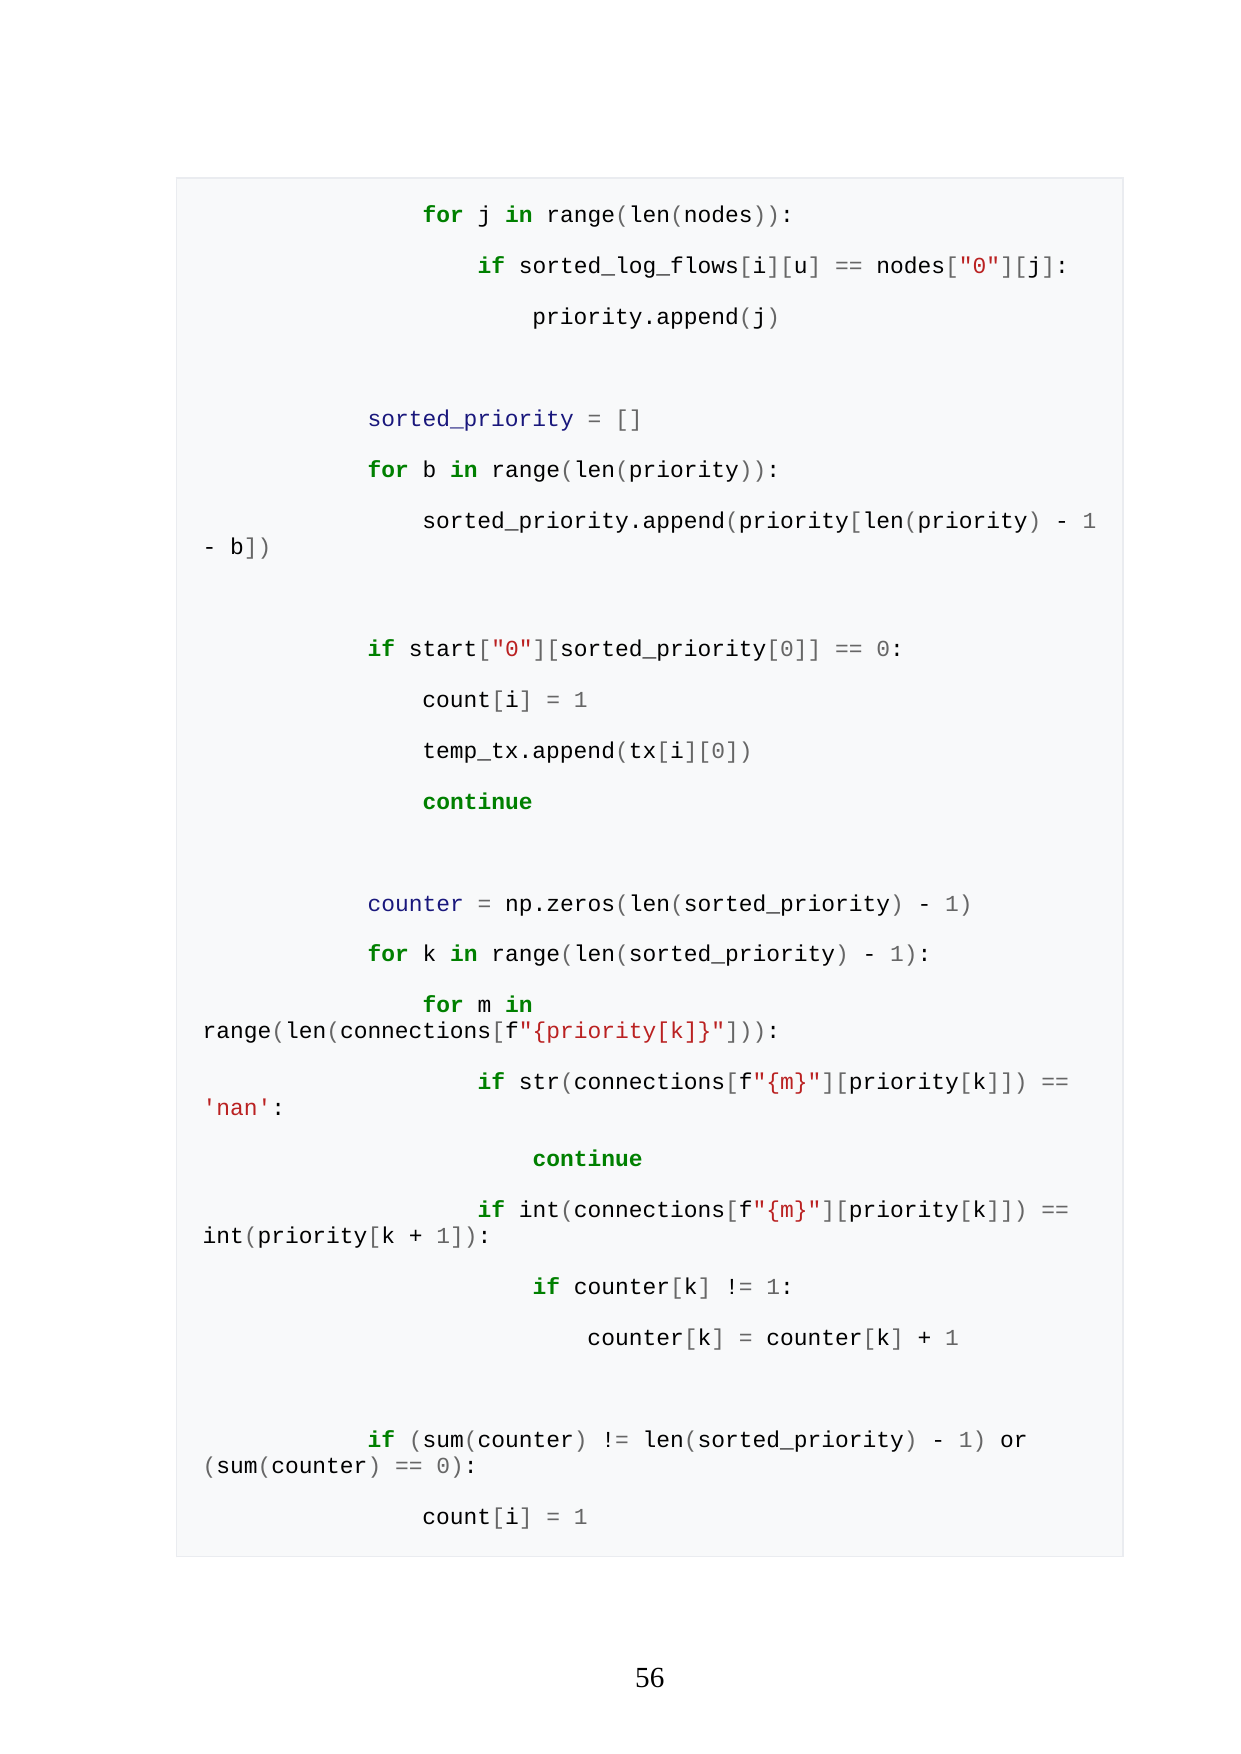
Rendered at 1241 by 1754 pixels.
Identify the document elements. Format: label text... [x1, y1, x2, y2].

text continue [177, 1121, 1122, 1172]
text count[i] = 1 [177, 662, 1122, 712]
text for j in range(len(nodes)): [177, 179, 1122, 228]
text sorted_priority = [] [177, 381, 1122, 432]
text if start["0"][sorted_priority[0]] == 0: [177, 611, 1122, 662]
text if (sum(counter) != len(sorted_priority) - 1) or (sum(counter) == 0): [177, 1402, 1122, 1478]
text for k in range(len(sorted_priority) - 1): [177, 916, 1122, 967]
text temp_tx.append(tx[i][0]) [177, 712, 1122, 763]
text if counter[k] != 1: [177, 1249, 1122, 1300]
text counter[k] = counter[k] + 1 [177, 1300, 1122, 1351]
text counter = np.zeros(len(sorted_priority) - 1) [177, 865, 1122, 916]
text if str(connections[f"{m}"][priority[k]]) == 'nan': [177, 1044, 1122, 1121]
text if int(connections[f"{m}"][priority[k]]) == int(priority[k + 1]): [177, 1172, 1122, 1249]
text count[i] = 1 [177, 1478, 1122, 1556]
text for b in range(len(priority)): [177, 432, 1122, 483]
text sorted_priority.append(priority[len(priority) - 1 - b]) [177, 483, 1122, 560]
text if sorted_log_flows[i][u] == nodes["0"][j]: [177, 228, 1122, 279]
text for m in range(len(connections[f"{priority[k]}"])): [177, 967, 1122, 1044]
text priority.append(j) [177, 279, 1122, 330]
text continue [177, 763, 1122, 814]
